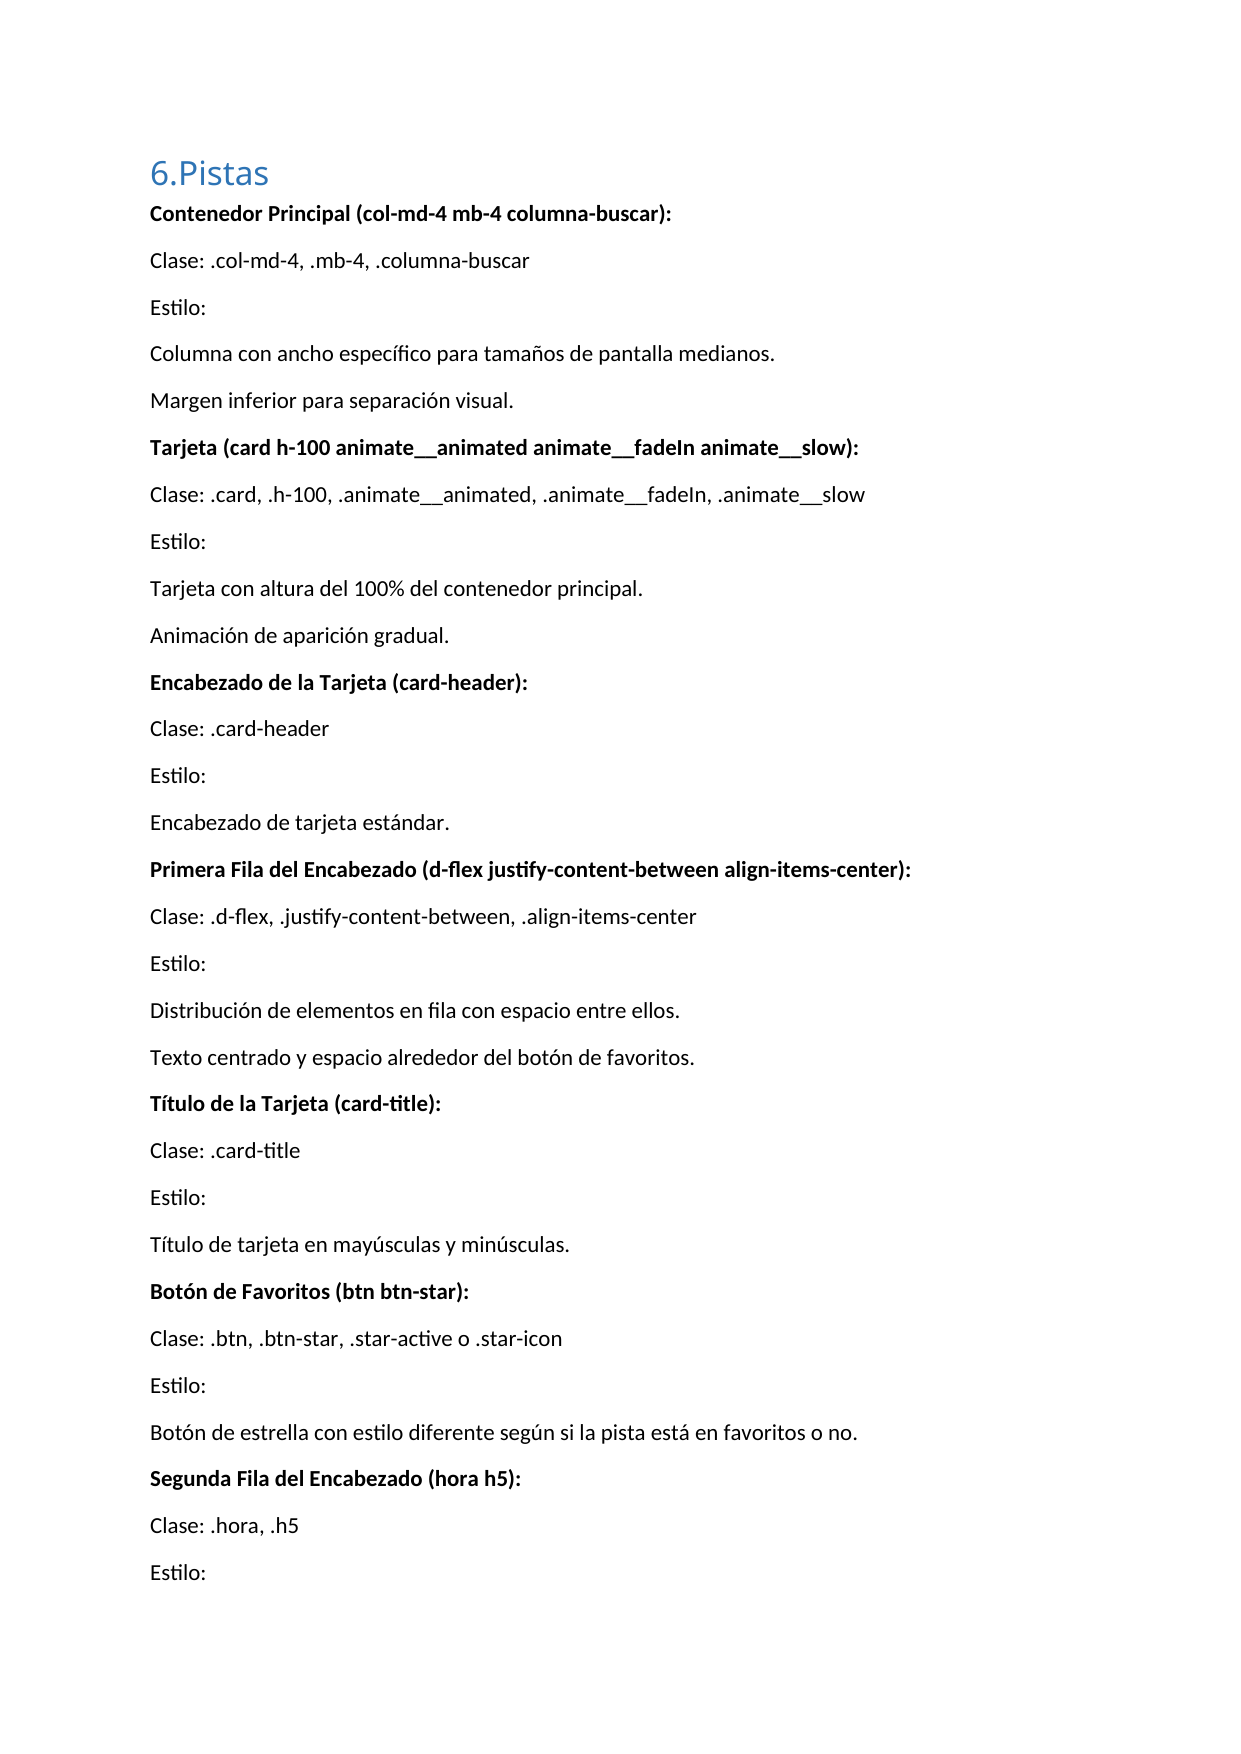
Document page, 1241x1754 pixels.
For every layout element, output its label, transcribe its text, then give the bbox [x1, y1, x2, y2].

text Clase: .col-md-4, .mb-4, .columna-buscar [150, 246, 1090, 274]
text Tarjeta (card h-100 animate__animated animate__fadeIn animate__slow): [150, 433, 1090, 461]
text Animación de aparición gradual. [150, 621, 1090, 649]
text Clase: .card, .h-100, .animate__animated, .animate__fadeIn, .animate__slow [150, 480, 1090, 508]
text Segunda Fila del Encabezado (hora h5): [150, 1464, 1090, 1493]
text Estilo: [150, 949, 1090, 977]
text Clase: .btn, .btn-star, .star-active o .star-icon [150, 1324, 1090, 1352]
text Encabezado de tarjeta estándar. [150, 808, 1090, 836]
text Estilo: [150, 1183, 1090, 1211]
text Margen inferior para separación visual. [150, 386, 1090, 414]
text Clase: .d-flex, .justify-content-between, .align-items-center [150, 902, 1090, 930]
text Distribución de elementos en fila con espacio entre ellos. [150, 996, 1090, 1024]
text Título de la Tarjeta (card-title): [150, 1089, 1090, 1118]
text Texto centrado y espacio alrededor del botón de favoritos. [150, 1043, 1090, 1071]
text Clase: .hora, .h5 [150, 1511, 1090, 1539]
text Botón de estrella con estilo diferente según si la pista está en favoritos o no. [150, 1418, 1090, 1446]
text Estilo: [150, 527, 1090, 555]
text Estilo: [150, 1371, 1090, 1399]
text Primera Fila del Encabezado (d-flex justify-content-between align-items-center): [150, 855, 1090, 883]
subtitle 6.Pistas [150, 150, 1090, 195]
text Título de tarjeta en mayúsculas y minúsculas. [150, 1230, 1090, 1258]
text Columna con ancho específico para tamaños de pantalla medianos. [150, 339, 1090, 368]
text Contenedor Principal (col-md-4 mb-4 columna-buscar): [150, 199, 1090, 227]
text Estilo: [150, 761, 1090, 789]
text Estilo: [150, 1558, 1090, 1586]
text Estilo: [150, 293, 1090, 321]
text Tarjeta con altura del 100% del contenedor principal. [150, 574, 1090, 602]
text Encabezado de la Tarjeta (card-header): [150, 668, 1090, 696]
text Clase: .card-title [150, 1136, 1090, 1164]
text Clase: .card-header [150, 714, 1090, 743]
text Botón de Favoritos (btn btn-star): [150, 1277, 1090, 1305]
